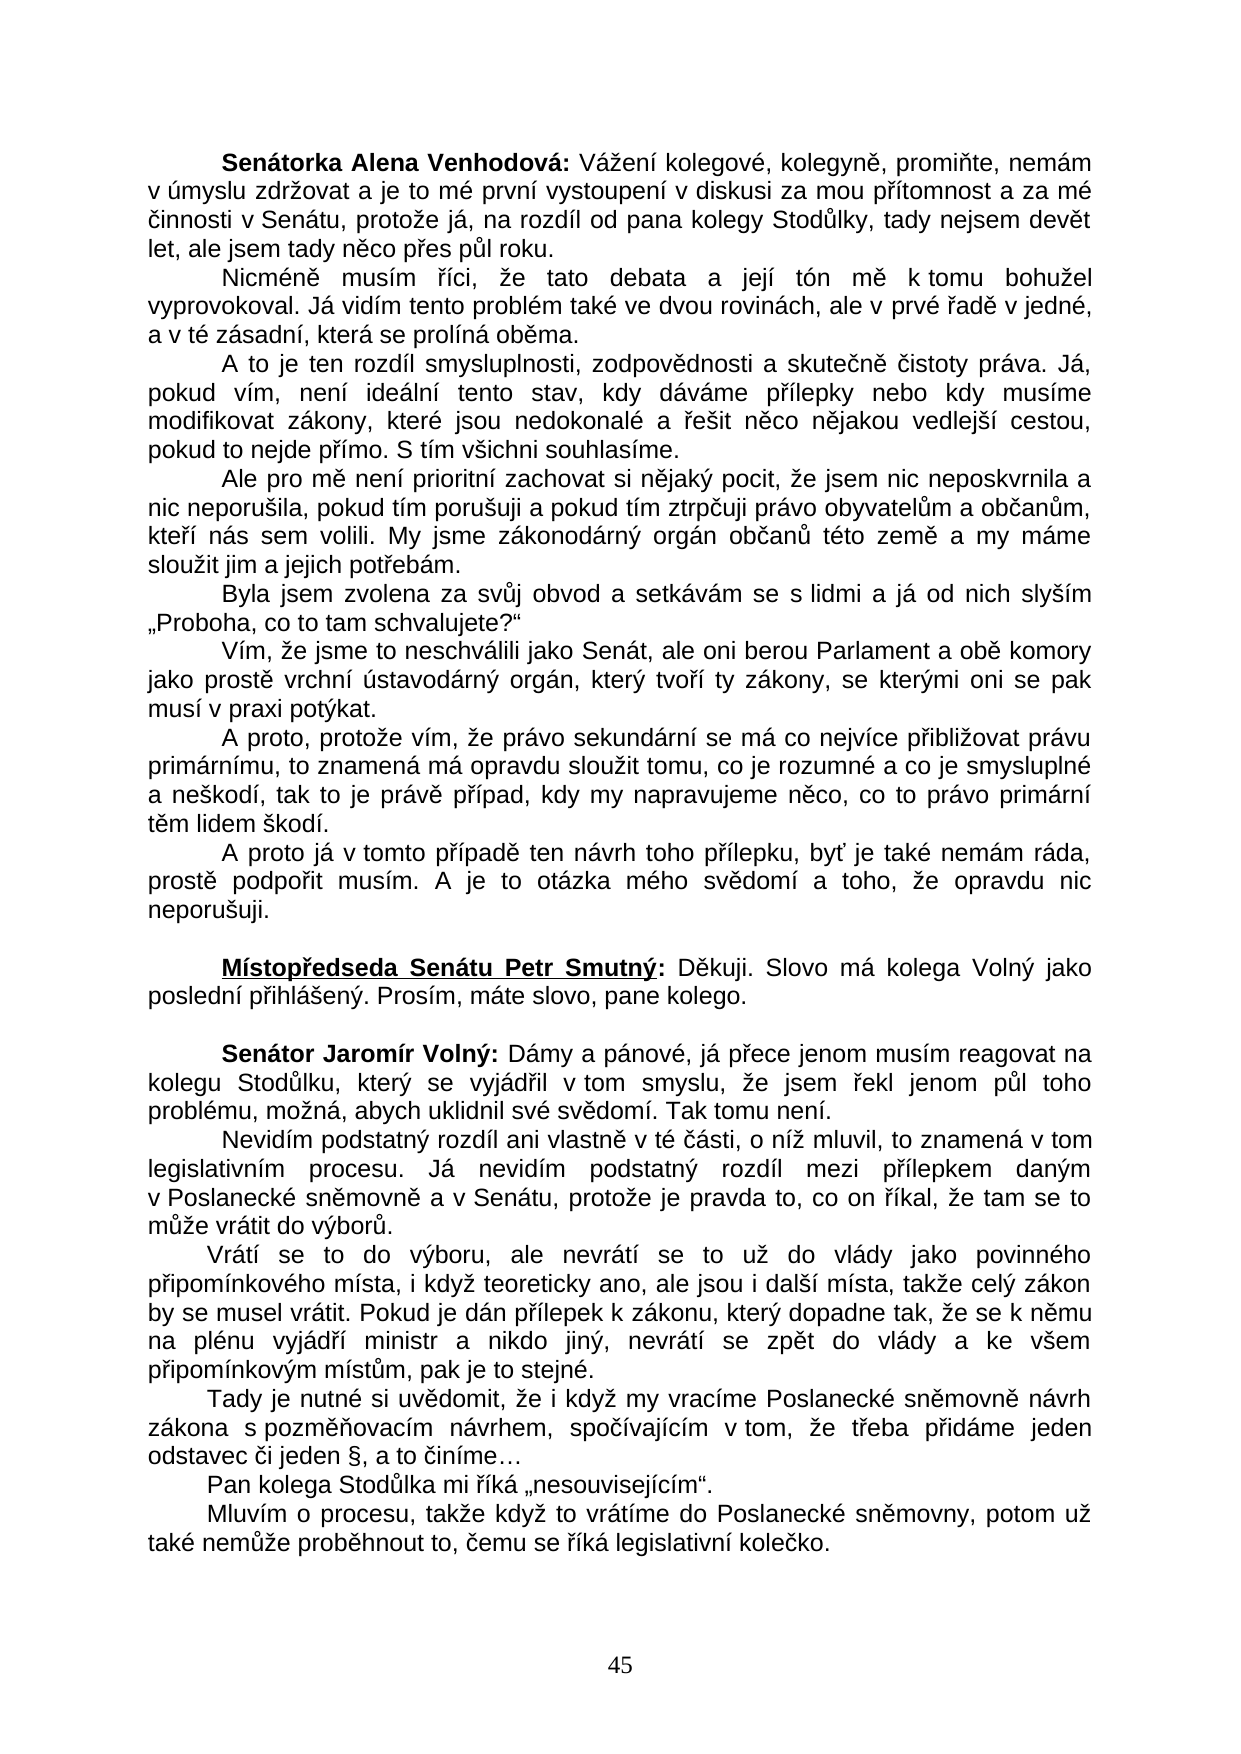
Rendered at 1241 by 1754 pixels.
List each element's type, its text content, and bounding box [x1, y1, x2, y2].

text Místopředseda Senátu Petr Smutný: Děkuji. Slovo má kolega Volný jako poslední přihlášený. Prosím, máte slovo, pane kolego. [148, 953, 1093, 1010]
text Vím, že jsme to neschválili jako Senát, ale oni berou Parlament a obě komory jako prostě vrchní ústavodárný orgán, který tvoří ty zákony, se kterými oni se pak musí v praxi potýkat. [148, 636, 1093, 723]
text A to je ten rozdíl smysluplnosti, zodpovědnosti a skutečně čistoty práva. Já, pokud vím, není ideální tento stav, kdy dáváme přílepky nebo kdy musíme modifikovat zákony, které jsou nedokonalé a řešit něco nějakou vedlejší cestou, pokud to nejde přímo. S tím všichni souhlasíme. [148, 349, 1093, 464]
text Pan kolega Stodůlka mi říká „nesouvisejícím“. [148, 1470, 1093, 1499]
text Byla jsem zvolena za svůj obvod a setkávám se s lidmi a já od nich slyším „Proboha, co to tam schvalujete?“ [148, 579, 1093, 636]
text Mluvím o procesu, takže když to vrátíme do Poslanecké sněmovny, potom už také nemůže proběhnout to, čemu se říká legislativní kolečko. [148, 1499, 1093, 1556]
text Ale pro mě není prioritní zachovat si nějaký pocit, že jsem nic neposkvrnila a nic neporušila, pokud tím porušuji a pokud tím ztrpčuji právo obyvatelům a občanům, kteří nás sem volili. My jsme zákonodárný orgán občanů této země a my máme sloužit jim a jejich potřebám. [148, 464, 1093, 579]
text A proto já v tomto případě ten návrh toho přílepku, byť je také nemám ráda, prostě podpořit musím. A je to otázka mého svědomí a toho, že opravdu nic neporušuji. [148, 838, 1093, 924]
text Senátor Jaromír Volný: Dámy a pánové, já přece jenom musím reagovat na kolegu Stodůlku, který se vyjádřil v tom smyslu, že jsem řekl jenom půl toho problému, možná, abych uklidnil své svědomí. Tak tomu není. [148, 1039, 1093, 1125]
text Tady je nutné si uvědomit, že i když my vracíme Poslanecké sněmovně návrh zákona s pozměňovacím návrhem, spočívajícím v tom, že třeba přidáme jeden odstavec či jeden §, a to činíme… [148, 1384, 1093, 1470]
text Vrátí se to do výboru, ale nevrátí se to už do vlády jako povinného připomínkového místa, i když teoreticky ano, ale jsou i další místa, takže celý zákon by se musel vrátit. Pokud je dán přílepek k zákonu, který dopadne tak, že se k němu na plénu vyjádří ministr a nikdo jiný, nevrátí se zpět do vlády a ke všem připomínkovým místům, pak je to stejné. [148, 1240, 1093, 1384]
text Nevidím podstatný rozdíl ani vlastně v té části, o níž mluvil, to znamená v tom legislativním procesu. Já nevidím podstatný rozdíl mezi přílepkem daným v Poslanecké sněmovně a v Senátu, protože je pravda to, co on říkal, že tam se to může vrátit do výborů. [148, 1125, 1093, 1240]
text Senátorka Alena Venhodová: Vážení kolegové, kolegyně, promiňte, nemám v úmyslu zdržovat a je to mé první vystoupení v diskusi za mou přítomnost a za mé činnosti v Senátu, protože já, na rozdíl od pana kolegy Stodůlky, tady nejsem devět let, ale jsem tady něco přes půl roku. [148, 148, 1093, 263]
text Nicméně musím říci, že tato debata a její tón mě k tomu bohužel vyprovokoval. Já vidím tento problém také ve dvou rovinách, ale v prvé řadě v jedné, a v té zásadní, která se prolíná oběma. [148, 263, 1093, 349]
text A proto, protože vím, že právo sekundární se má co nejvíce přibližovat právu primárnímu, to znamená má opravdu sloužit tomu, co je rozumné a co je smysluplné a neškodí, tak to je právě případ, kdy my napravujeme něco, co to právo primární těm lidem škodí. [148, 723, 1093, 838]
